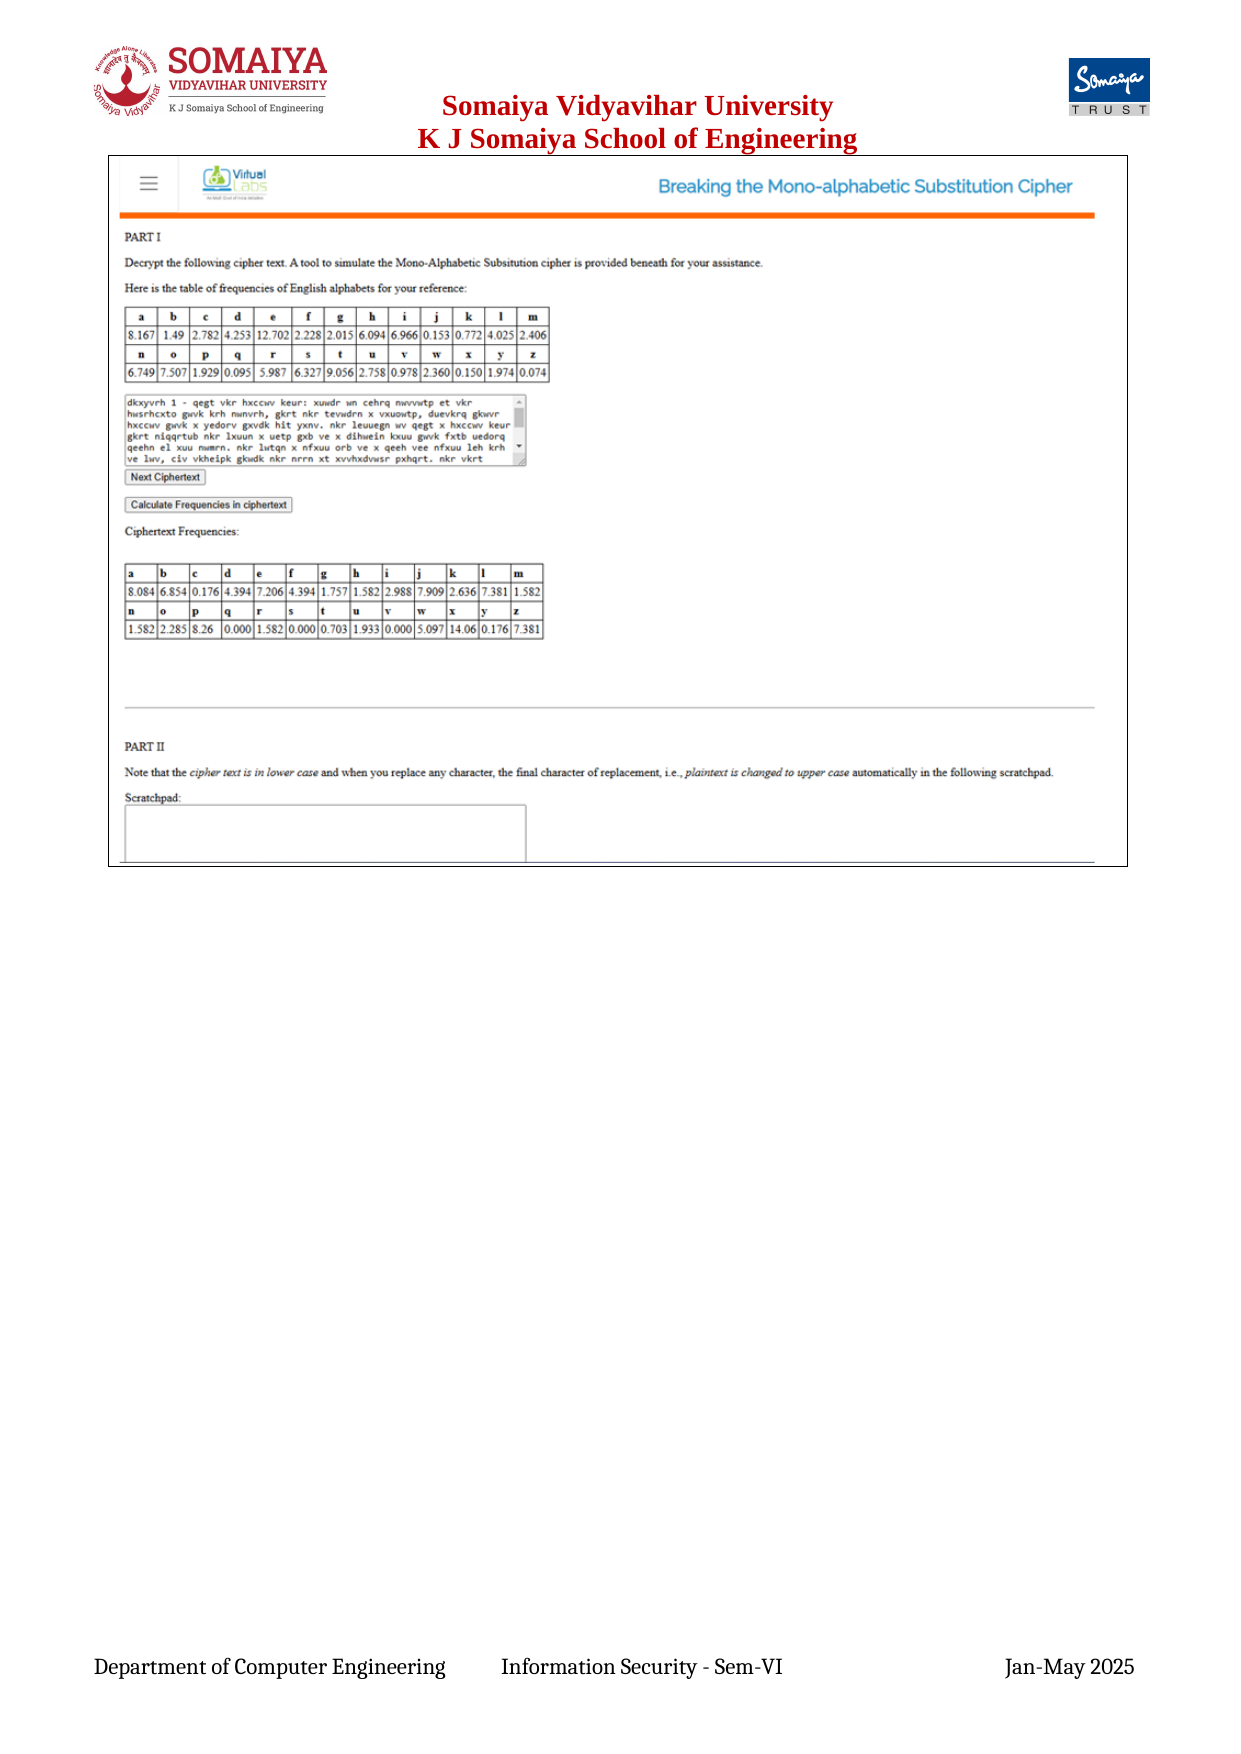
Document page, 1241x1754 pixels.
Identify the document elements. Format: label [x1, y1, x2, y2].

table_cell [109, 156, 1127, 866]
picture [119, 156, 1095, 863]
picture [93, 46, 327, 116]
picture [1068, 58, 1150, 116]
